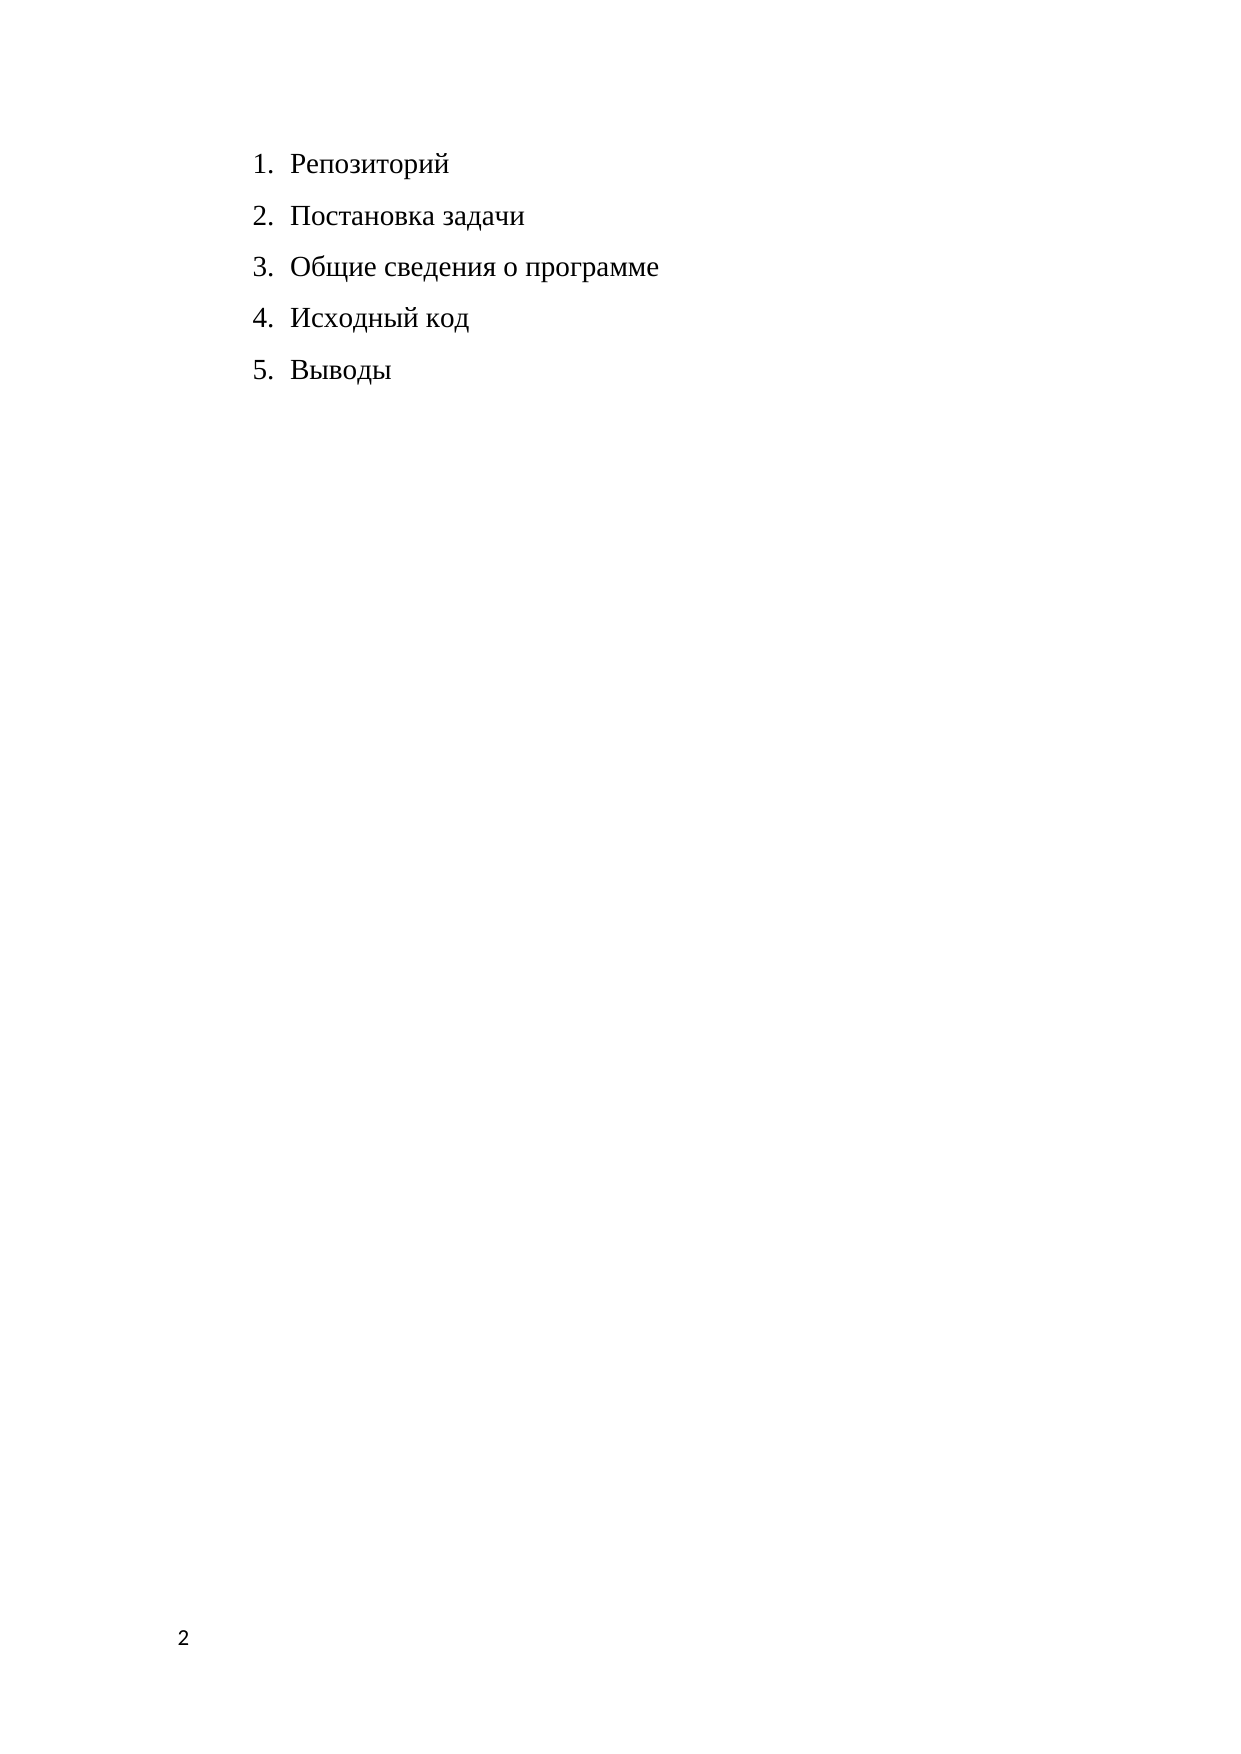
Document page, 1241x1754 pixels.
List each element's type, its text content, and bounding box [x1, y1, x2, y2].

list Исходный код [252, 301, 1152, 334]
list Выводы [252, 352, 1152, 386]
list Репозиторий [252, 146, 1152, 180]
list Постановка задачи [252, 198, 1152, 231]
list Общие сведения о программе [252, 249, 1152, 283]
